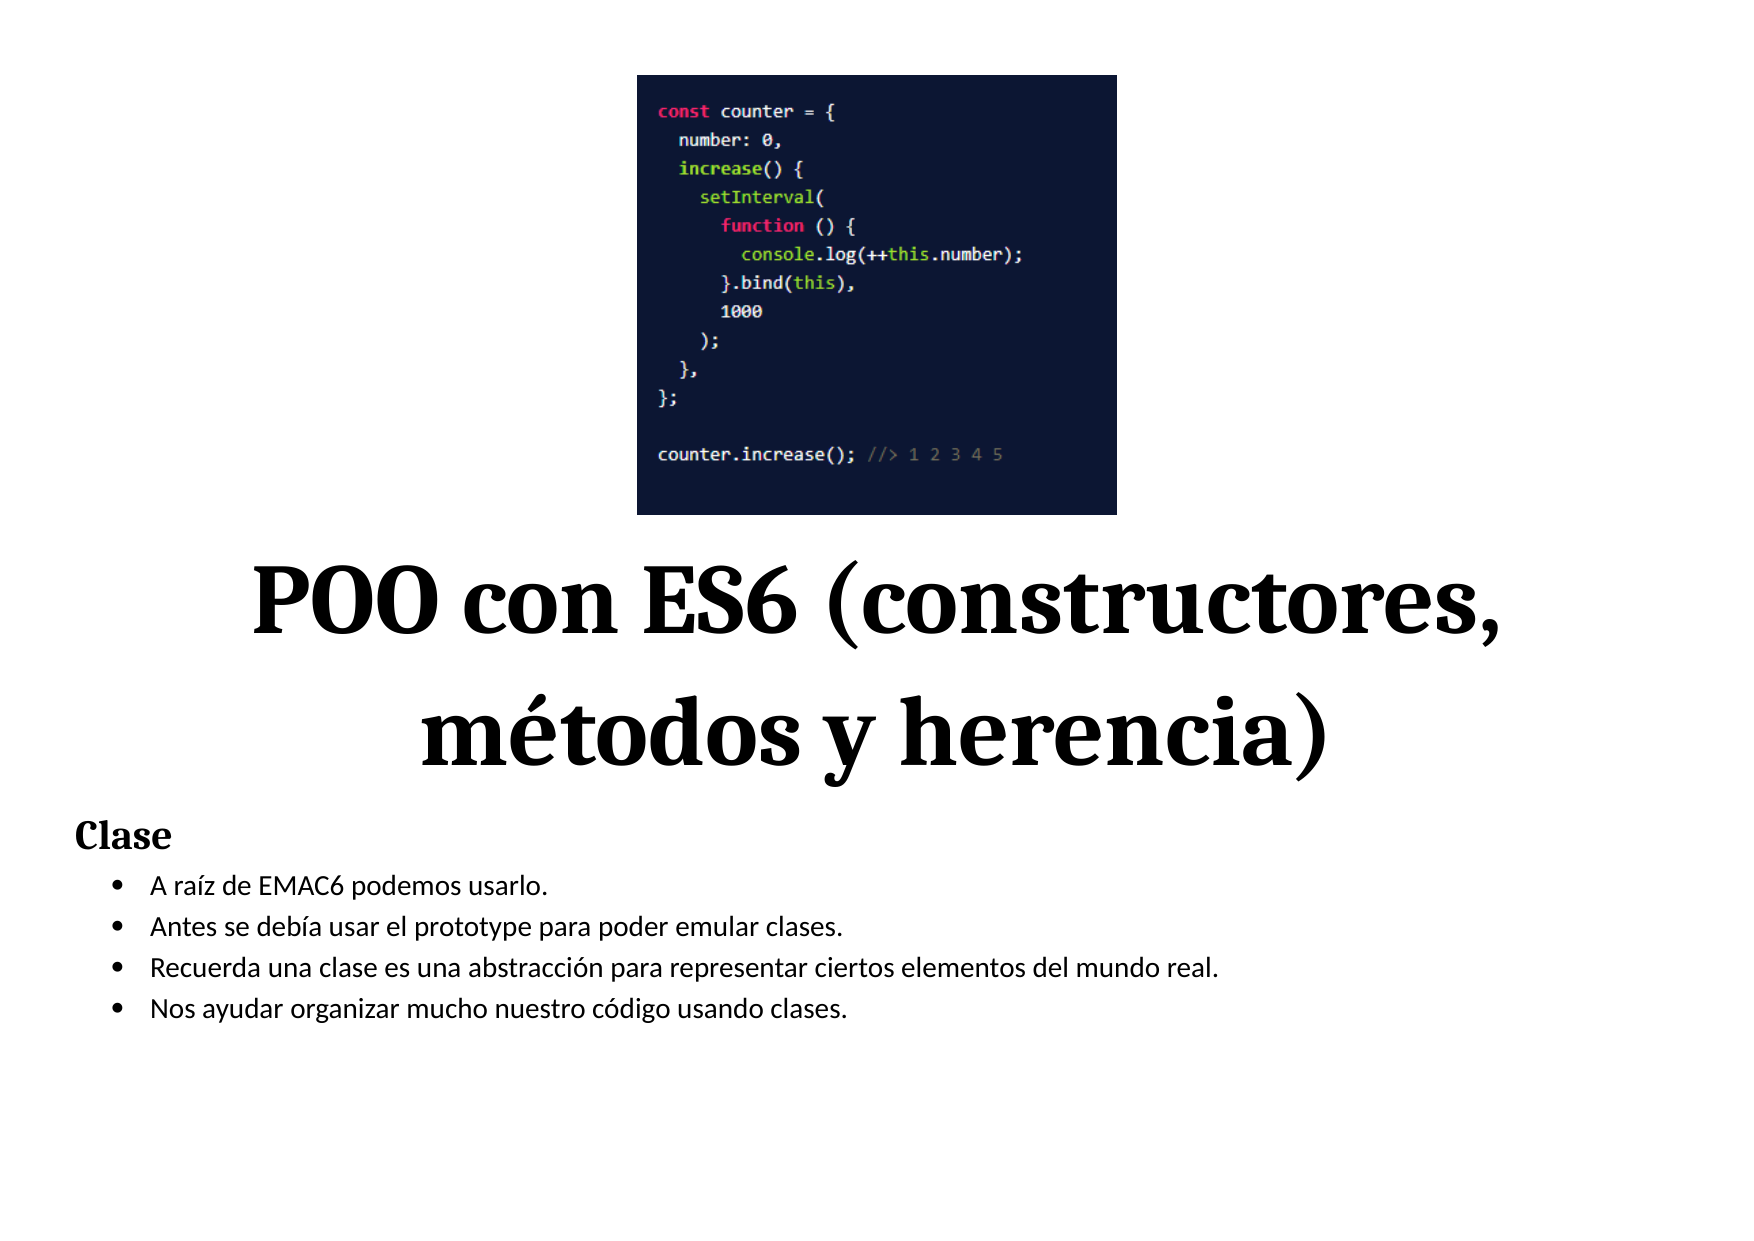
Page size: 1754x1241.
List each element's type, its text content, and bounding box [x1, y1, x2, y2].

subtitle Clase [75, 812, 1679, 860]
list A raíz de EMAC6 podemos usarlo. [112, 867, 1679, 903]
picture [637, 75, 1117, 515]
list Antes se debía usar el prototype para poder emular clases. [112, 908, 1679, 944]
subtitle POO con ES6 (constructores, métodos y herencia) [75, 543, 1679, 791]
list Recuerda una clase es una abstracción para representar ciertos elementos del mundo real. [112, 949, 1679, 984]
list Nos ayudar organizar mucho nuestro código usando clases. [112, 990, 1679, 1026]
